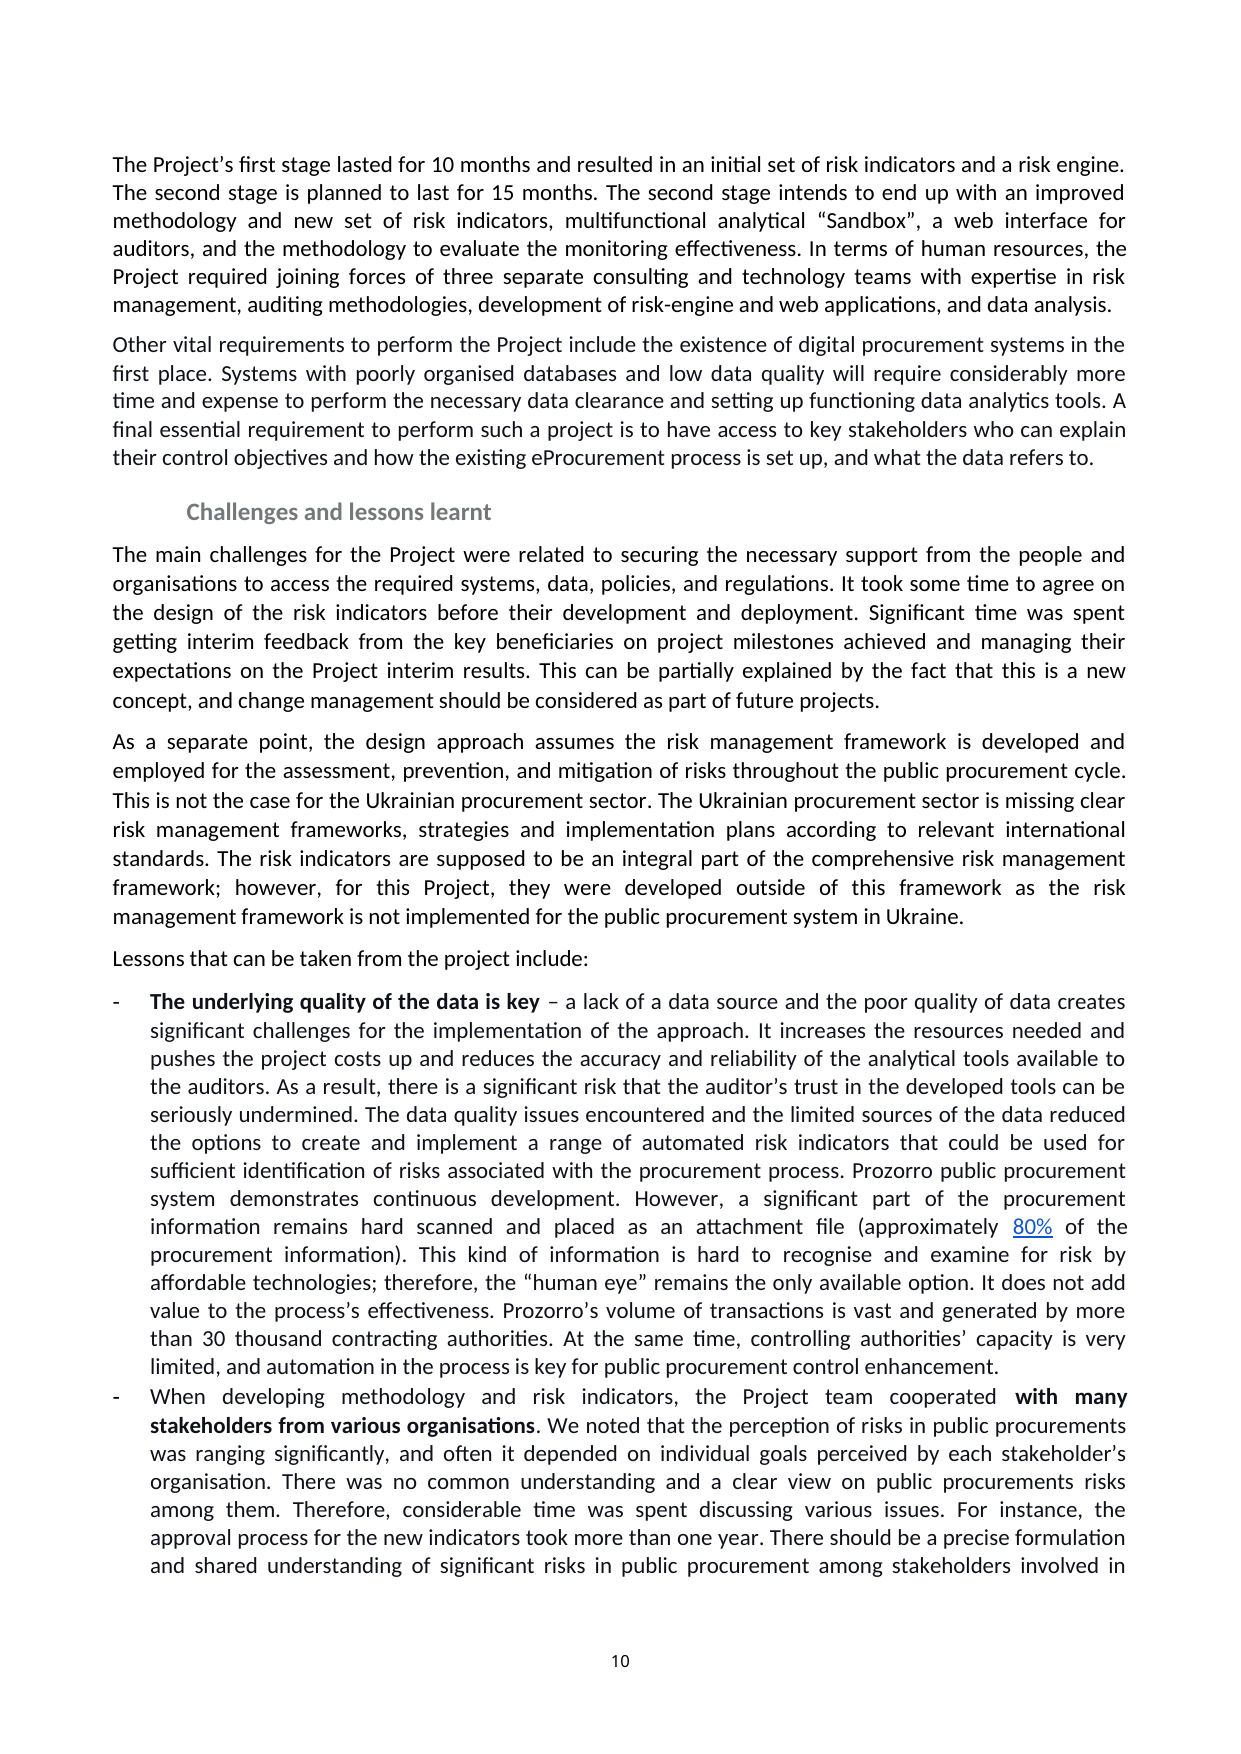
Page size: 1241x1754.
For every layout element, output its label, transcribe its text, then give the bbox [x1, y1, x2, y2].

text The main challenges for the Project were related to securing the necessary support from the people and organisations to access the required systems, data, policies, and regulations. It took some time to agree on the design of the risk indicators before their development and deployment. Significant time was spent getting interim feedback from the key beneficiaries on project milestones achieved and managing their expectations on the Project interim results. This can be partially explained by the fact that this is a new concept, and change management should be considered as part of future projects. [112, 539, 1128, 714]
subtitle Challenges and lessons learnt [186, 496, 1128, 526]
text Lessons that can be taken from the project include: [112, 943, 1128, 972]
text Other vital requirements to perform the Project include the existence of digital procurement systems in the first place. Systems with poorly organised databases and low data quality will require considerably more time and expense to perform the necessary data clearance and setting up functioning data analytics tools. A final essential requirement to perform such a project is to have access to key stakeholders who can explain their control objectives and how the existing eProcurement process is set up, and what the data refers to. [112, 331, 1128, 471]
text The Project’s first stage lasted for 10 months and resulted in an initial set of risk indicators and a risk engine. The second stage is planned to last for 15 months. The second stage intends to end up with an improved methodology and new set of risk indicators, multifunctional analytical “Sandbox”, a web interface for auditors, and the methodology to evaluate the monitoring effectiveness. In terms of human resources, the Project required joining forces of three separate consulting and technology teams with expertise in risk management, auditing methodologies, development of risk-engine and web applications, and data analysis. [112, 150, 1128, 318]
text As a separate point, the design approach assumes the risk management framework is developed and employed for the assessment, prevention, and mitigation of risks throughout the public procurement cycle. This is not the case for the Ukrainian procurement sector. The Ukrainian procurement sector is missing clear risk management frameworks, strategies and implementation plans according to relevant international standards. The risk indicators are supposed to be an integral part of the comprehensive risk management framework; however, for this Project, they were developed outside of this framework as the risk management framework is not implemented for the public procurement system in Ukraine. [112, 726, 1128, 930]
list The underlying quality of the data is key – a lack of a data source and the poor quality of data creates significant challenges for the implementation of the approach. It increases the resources needed and pushes the project costs up and reduces the accuracy and reliability of the analytical tools available to the auditors. As a result, there is a significant risk that the auditor’s trust in the developed tools can be seriously undermined. The data quality issues encountered and the limited sources of the data reduced the options to create and implement a range of automated risk indicators that could be used for sufficient identification of risks associated with the procurement process. Prozorro public procurement system demonstrates continuous development. However, a significant part of the procurement information remains hard scanned and placed as an attachment file (approximately 80% of the procurement information). This kind of information is hard to recognise and examine for risk by affordable technologies; therefore, the “human eye” remains the only available option. It does not add value to the process’s effectiveness. Prozorro’s volume of transactions is vast and generated by more than 30 thousand contracting authorities. At the same time, controlling authorities’ capacity is very limited, and automation in the process is key for public procurement control enhancement. [112, 984, 1128, 1380]
